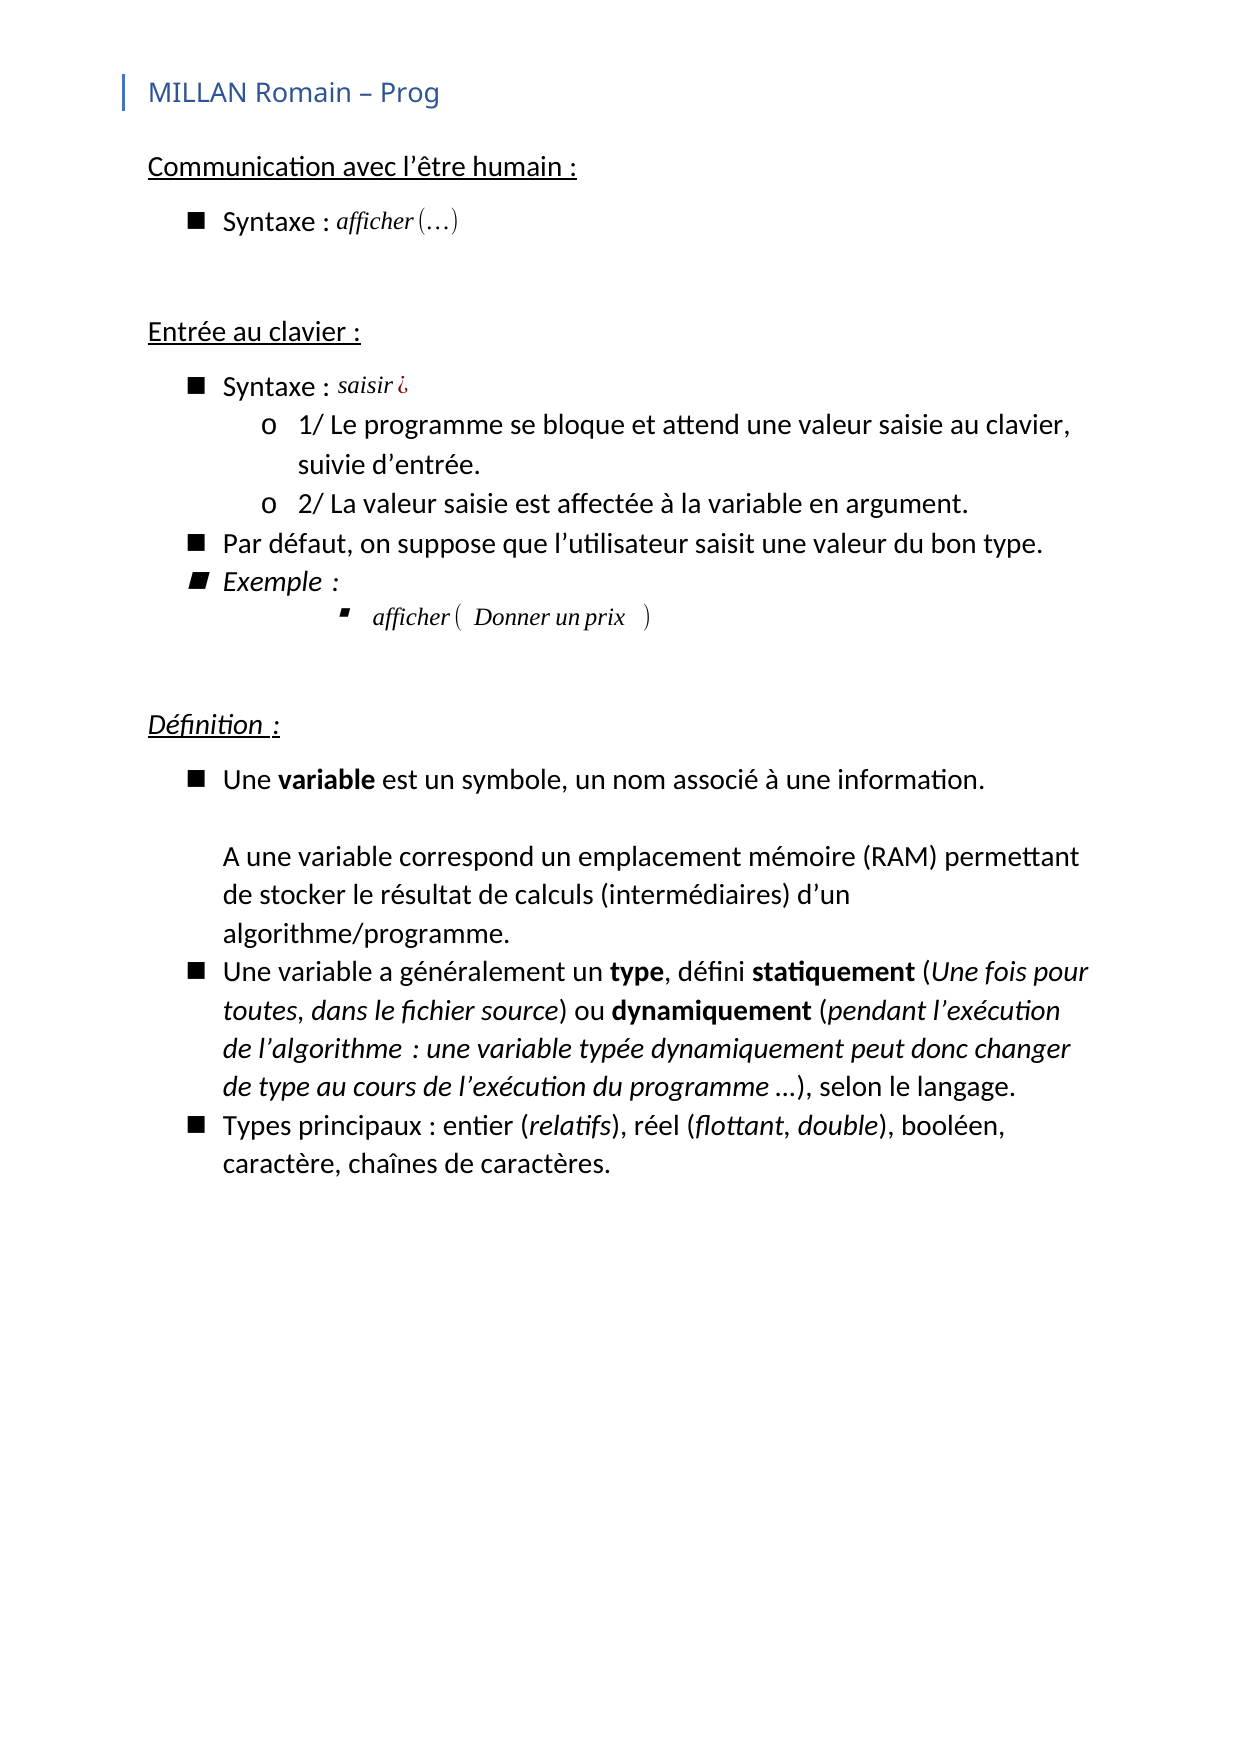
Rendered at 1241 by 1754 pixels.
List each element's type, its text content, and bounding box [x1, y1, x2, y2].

list Syntaxe : [185, 203, 1093, 238]
list Par défaut, on suppose que l’utilisateur saisit une valeur du bon type. [185, 525, 1093, 560]
list 1/ Le programme se bloque et attend une valeur saisie au clavier, suivie d’entrée. [260, 406, 1093, 482]
text Définition : [148, 706, 1093, 742]
list Exemple : [185, 563, 1093, 599]
list Types principaux : entier (relatifs), réel (flottant, double), booléen, caractère, chaînes de caractères. [185, 1107, 1093, 1181]
text Communication avec l’être humain : [148, 148, 1093, 183]
list 2/ La valeur saisie est affectée à la variable en argument. [260, 485, 1093, 522]
text Entrée au clavier : [148, 313, 1093, 348]
list Une variable a généralement un type, défini statiquement (Une fois pour toutes, dans le fichier source) ou dynamiquement (pendant l’exécution de l’algorithme : une variable typée dynamiquement peut donc changer de type au cours de l’exécution du programme …), selon le langage. [185, 953, 1093, 1104]
list Une variable est un symbole, un nom associé à une information. A une variable correspond un emplacement mémoire (RAM) permettant de stocker le résultat de calculs (intermédiaires) d’un algorithme/programme. [185, 761, 1093, 950]
list Syntaxe : [185, 368, 1093, 404]
